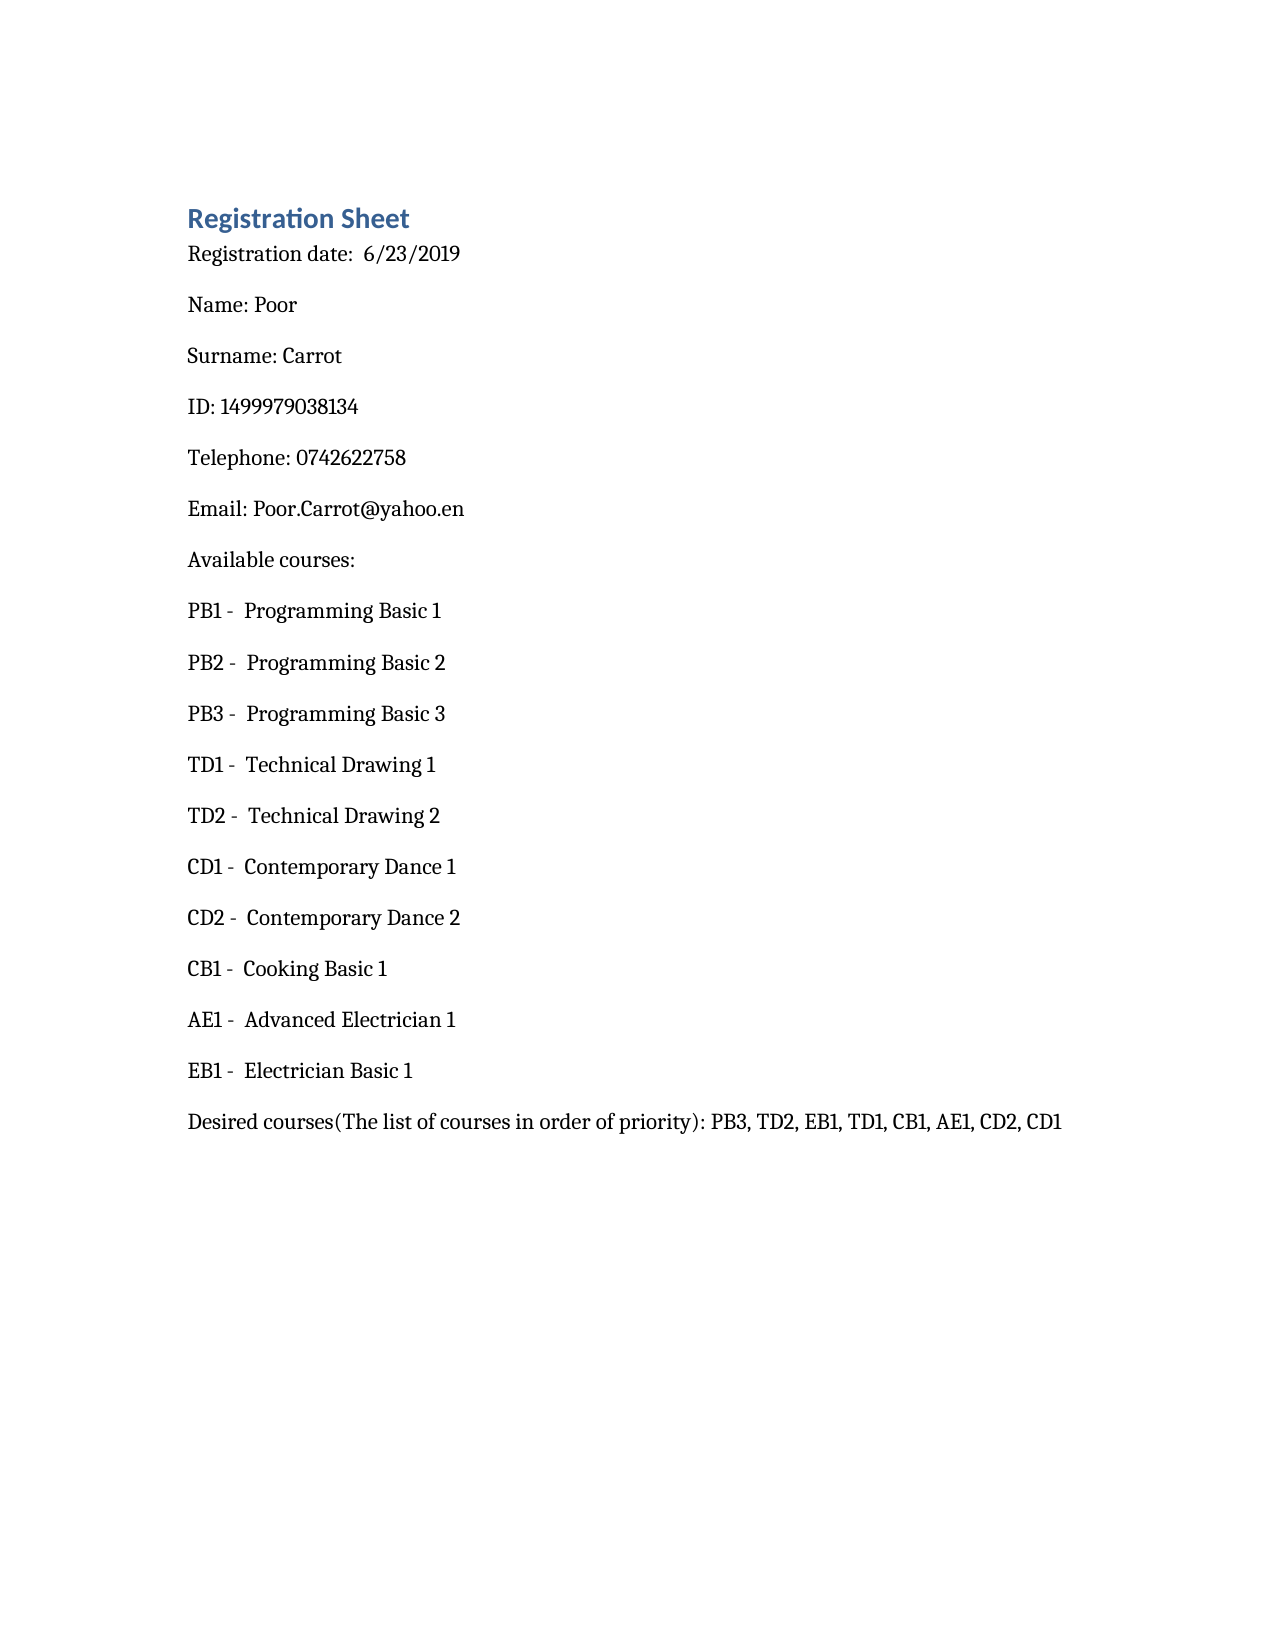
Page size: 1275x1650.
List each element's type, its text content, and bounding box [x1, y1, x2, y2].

text Available courses: [187, 547, 1087, 573]
text TD2 - Technical Drawing 2 [187, 802, 1087, 829]
text Desired courses(The list of courses in order of priority): PB3, TD2, EB1, TD1, CB1, AE1, CD2, CD1 [187, 1109, 1087, 1135]
text Telephone: 0742622758 [187, 445, 1087, 471]
text PB1 - Programming Basic 1 [187, 598, 1087, 624]
text PB3 - Programming Basic 3 [187, 700, 1087, 727]
subtitle Registration Sheet [187, 200, 1087, 236]
text Name: Poor [187, 292, 1087, 318]
text CD2 - Contemporary Dance 2 [187, 904, 1087, 931]
text Email: Poor.Carrot@yahoo.en [187, 496, 1087, 522]
text Registration date: 6/23/2019 [187, 241, 1087, 267]
text PB2 - Programming Basic 2 [187, 649, 1087, 676]
text TD1 - Technical Drawing 1 [187, 751, 1087, 778]
text EB1 - Electrician Basic 1 [187, 1058, 1087, 1084]
text AE1 - Advanced Electrician 1 [187, 1007, 1087, 1033]
text CB1 - Cooking Basic 1 [187, 956, 1087, 982]
text Surname: Carrot [187, 343, 1087, 369]
text CD1 - Contemporary Dance 1 [187, 853, 1087, 880]
text ID: 1499979038134 [187, 394, 1087, 420]
